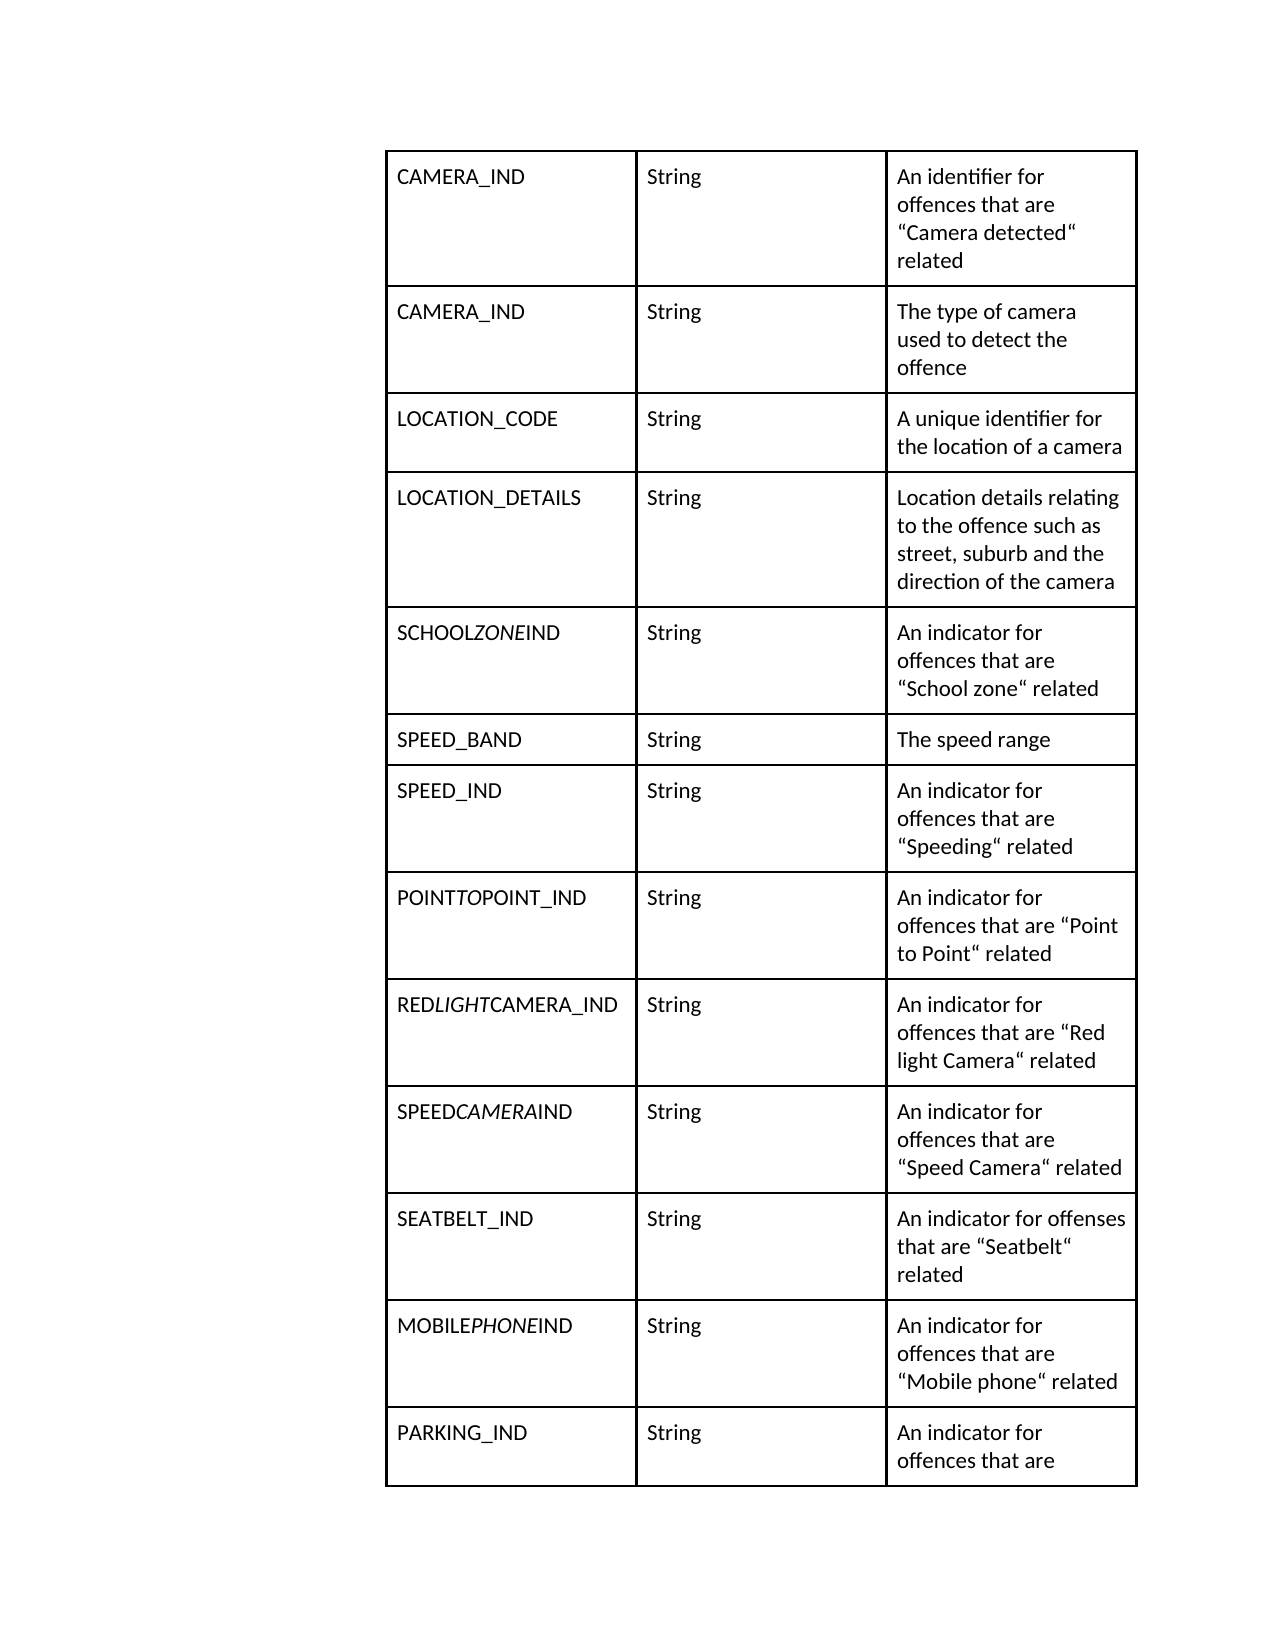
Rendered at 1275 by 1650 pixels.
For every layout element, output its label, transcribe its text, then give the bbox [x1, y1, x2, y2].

table_cell String [638, 1194, 885, 1299]
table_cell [888, 1408, 1135, 1485]
table_cell LOCATION_DETAILS [388, 473, 635, 606]
table_cell An indicator for offences that are “Red light Camera“ related [888, 980, 1135, 1085]
table_cell An indicator for offences that are “School zone“ related [888, 608, 1135, 713]
table_cell SPEED_BAND [388, 715, 635, 764]
table_cell String [638, 873, 885, 978]
table_cell An indicator for offences that are “Speed Camera“ related [888, 1087, 1135, 1192]
table_cell String [638, 1301, 885, 1406]
table_cell The type of camera used to detect the offence [888, 287, 1135, 392]
table_cell REDLIGHTCAMERA_IND [388, 980, 635, 1085]
table_cell CAMERA_IND [388, 287, 635, 392]
table_cell String [638, 980, 885, 1085]
table_cell Location details relating to the offence such as street, suburb and the direction of the camera [888, 473, 1135, 606]
table_cell String [638, 152, 885, 285]
table_cell MOBILEPHONEIND [388, 1301, 635, 1406]
table_cell String [638, 473, 885, 606]
table_cell The speed range [888, 715, 1135, 764]
table_cell String [638, 394, 885, 471]
table_cell An identifier for offences that are “Camera detected“ related [888, 152, 1135, 285]
table_cell SEATBELT_IND [388, 1194, 635, 1299]
table_cell String [638, 766, 885, 871]
table_cell String [638, 287, 885, 392]
table_cell An indicator for offences that are “Speeding“ related [888, 766, 1135, 871]
table_cell SPEEDCAMERAIND [388, 1087, 635, 1192]
table_cell String [638, 608, 885, 713]
table_cell String [638, 1408, 885, 1485]
table_cell An indicator for offenses that are “Seatbelt“ related [888, 1194, 1135, 1299]
table_cell SCHOOLZONEIND [388, 608, 635, 713]
table_cell SPEED_IND [388, 766, 635, 871]
table_cell An indicator for offences that are “Mobile phone“ related [888, 1301, 1135, 1406]
table_cell LOCATION_CODE [388, 394, 635, 471]
table_cell An indicator for offences that are “Point to Point“ related [888, 873, 1135, 978]
table_cell String [638, 715, 885, 764]
table_cell A unique identifier for the location of a camera [888, 394, 1135, 471]
table_cell POINTTOPOINT_IND [388, 873, 635, 978]
table_cell PARKING_IND [388, 1408, 635, 1485]
table_cell CAMERA_IND [388, 152, 635, 285]
table_cell String [638, 1087, 885, 1192]
